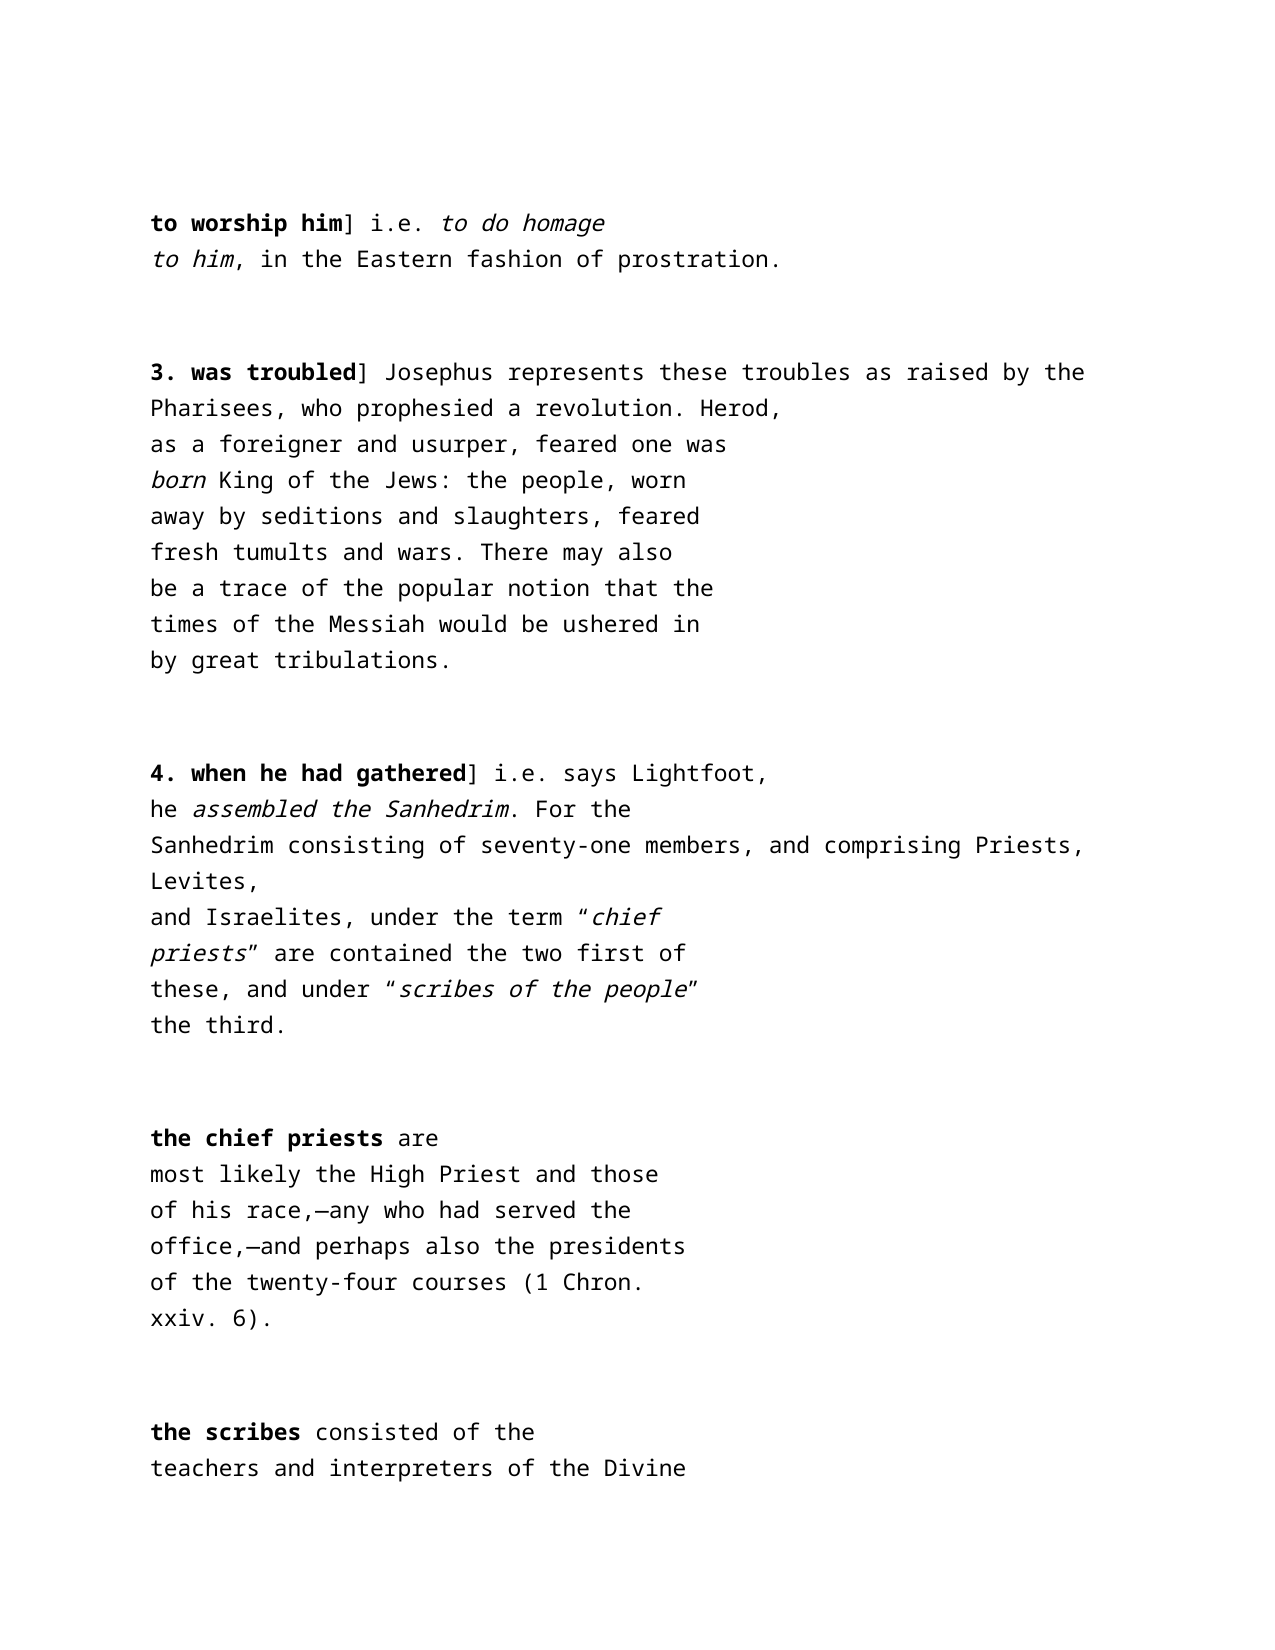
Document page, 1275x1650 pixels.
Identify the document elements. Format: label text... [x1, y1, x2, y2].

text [150, 1416, 1125, 1483]
text the chief priests are most likely the High Priest and those of his race,—any who had served the office,—and perhaps also the presidents of the twenty-four courses (1 Chron. xxiv. 6). [150, 1122, 1125, 1333]
text 3. was troubled] Josephus represents these troubles as raised by the Pharisees, who prophesied a revolution. Herod, as a foreigner and usurper, feared one was born King of the Jews: the people, worn away by seditions and slaughters, feared fresh tumults and wars. There may also be a trace of the popular notion that the times of the Messiah would be ushered in by great tribulations. [150, 356, 1125, 675]
text to worship him] i.e. to do homage to him, in the Eastern fashion of prostration. [150, 207, 1125, 274]
text 4. when he had gathered] i.e. says Lightfoot, he assembled the Sanhedrim. For the Sanhedrim consisting of seventy-one members, and comprising Priests, Levites, and Israelites, under the term “chief priests” are contained the two first of these, and under “scribes of the people” the third. [150, 757, 1125, 1040]
